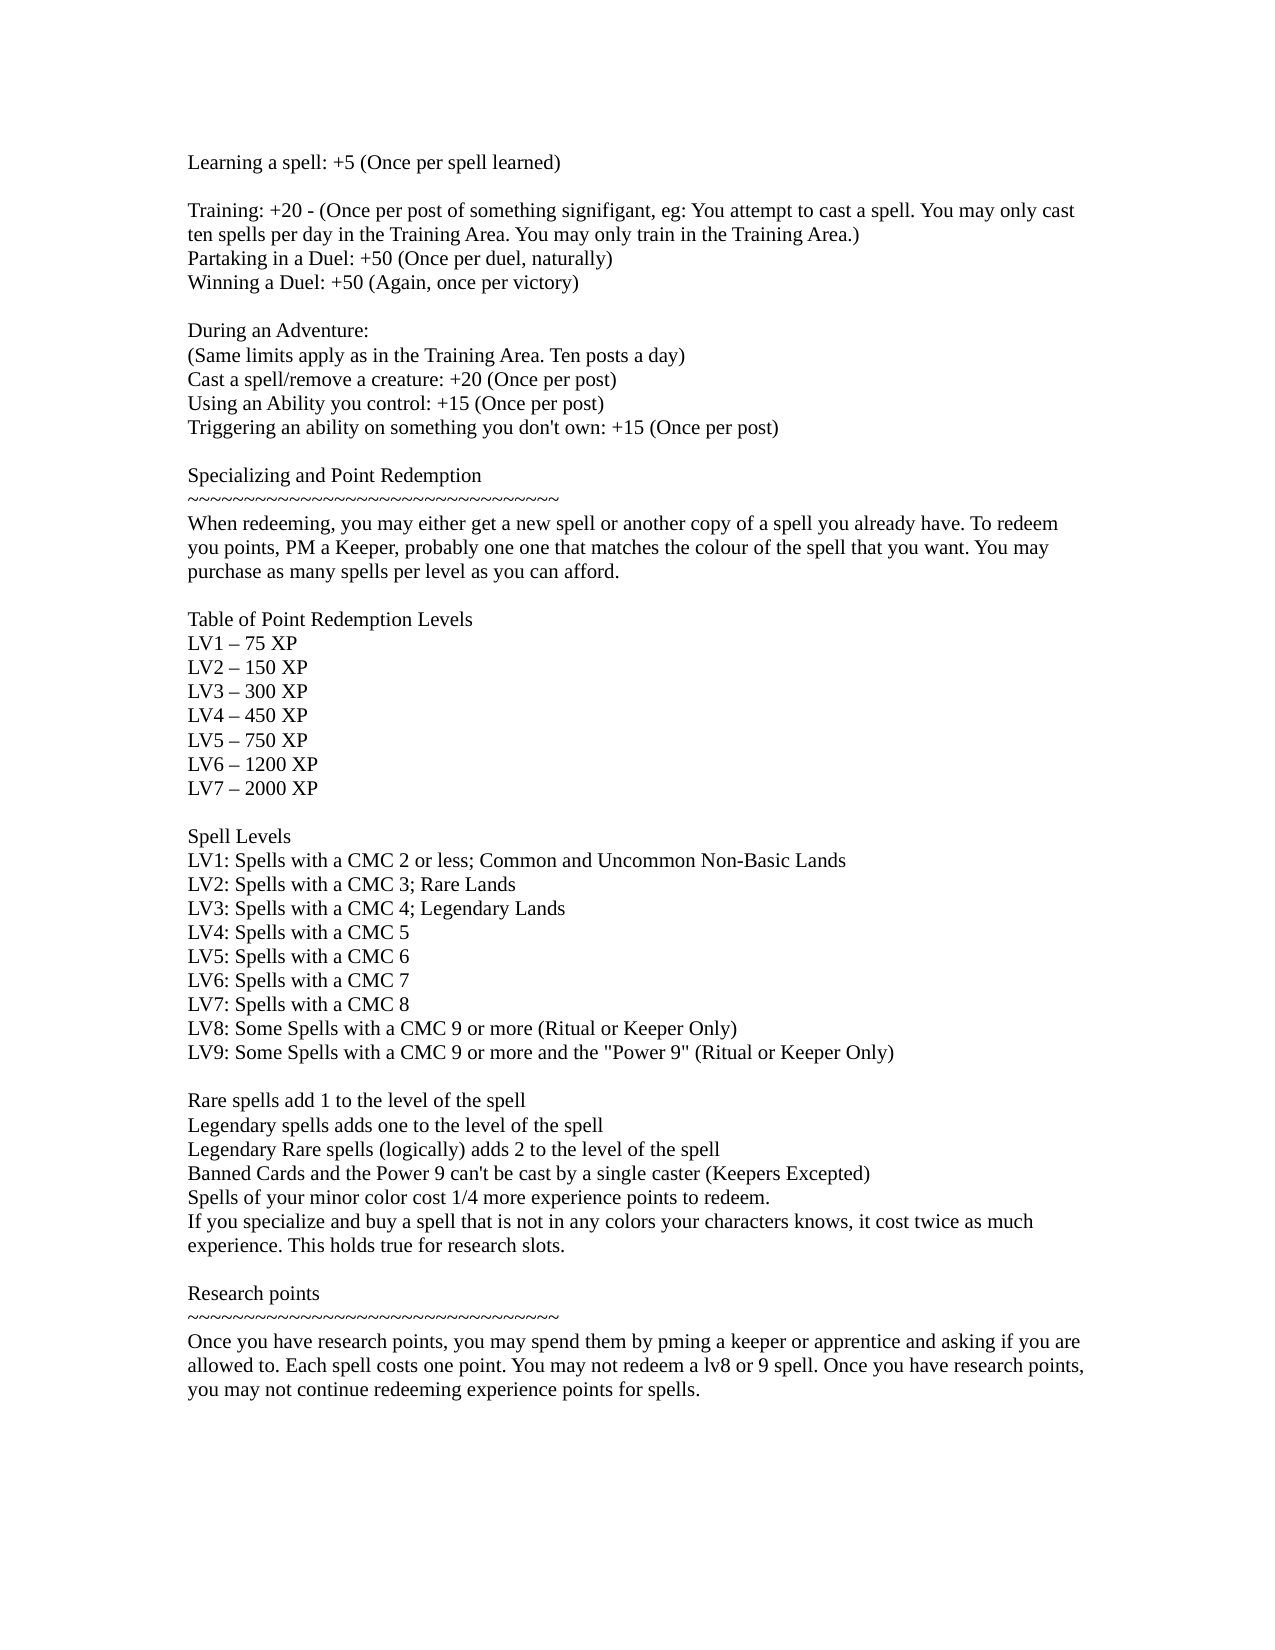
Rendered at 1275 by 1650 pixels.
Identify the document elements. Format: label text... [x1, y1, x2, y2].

text LV6 – 1200 XP [187, 752, 1087, 776]
text LV9: Some Spells with a CMC 9 or more and the "Power 9" (Ritual or Keeper Only) [187, 1040, 1087, 1064]
text Research points [187, 1281, 1087, 1305]
text Learning a spell: +5 (Once per spell learned) [187, 150, 1087, 174]
text LV2: Spells with a CMC 3; Rare Lands [187, 872, 1087, 896]
text LV4 – 450 XP [187, 703, 1087, 727]
text Once you have research points, you may spend them by pming a keeper or apprentice and asking if you are allowed to. Each spell costs one point. You may not redeem a lv8 or 9 spell. Once you have research points, you may not continue redeeming experience points for spells. [187, 1329, 1087, 1401]
text Winning a Duel: +50 (Again, once per victory) [187, 270, 1087, 294]
text Training: +20 - (Once per post of something signifigant, eg: You attempt to cast a spell. You may only cast ten spells per day in the Training Area. You may only train in the Training Area.) [187, 198, 1087, 246]
text LV2 – 150 XP [187, 655, 1087, 679]
text Rare spells add 1 to the level of the spell [187, 1088, 1087, 1112]
text LV1: Spells with a CMC 2 or less; Common and Uncommon Non-Basic Lands [187, 848, 1087, 872]
text Legendary Rare spells (logically) adds 2 to the level of the spell [187, 1137, 1087, 1161]
text LV7: Spells with a CMC 8 [187, 992, 1087, 1016]
text Specializing and Point Redemption [187, 463, 1087, 487]
text LV6: Spells with a CMC 7 [187, 968, 1087, 992]
text Triggering an ability on something you don't own: +15 (Once per post) [187, 415, 1087, 439]
text Banned Cards and the Power 9 can't be cast by a single caster (Keepers Excepted) [187, 1161, 1087, 1185]
text LV5: Spells with a CMC 6 [187, 944, 1087, 968]
text LV1 – 75 XP [187, 631, 1087, 655]
text Cast a spell/remove a creature: +20 (Once per post) [187, 367, 1087, 391]
text Using an Ability you control: +15 (Once per post) [187, 391, 1087, 415]
text LV8: Some Spells with a CMC 9 or more (Ritual or Keeper Only) [187, 1016, 1087, 1040]
text Spells of your minor color cost 1/4 more experience points to redeem. [187, 1185, 1087, 1209]
text ~~~~~~~~~~~~~~~~~~~~~~~~~~~~~~~~~ [187, 487, 1087, 511]
text LV3: Spells with a CMC 4; Legendary Lands [187, 896, 1087, 920]
text Partaking in a Duel: +50 (Once per duel, naturally) [187, 246, 1087, 270]
text LV4: Spells with a CMC 5 [187, 920, 1087, 944]
text Table of Point Redemption Levels [187, 607, 1087, 631]
text (Same limits apply as in the Training Area. Ten posts a day) [187, 342, 1087, 367]
text Legendary spells adds one to the level of the spell [187, 1112, 1087, 1137]
text LV5 – 750 XP [187, 727, 1087, 752]
text During an Adventure: [187, 318, 1087, 342]
text When redeeming, you may either get a new spell or another copy of a spell you already have. To redeem you points, PM a Keeper, probably one one that matches the colour of the spell that you want. You may purchase as many spells per level as you can afford. [187, 511, 1087, 583]
text LV7 – 2000 XP [187, 776, 1087, 800]
text Spell Levels [187, 824, 1087, 848]
text If you specialize and buy a spell that is not in any colors your characters knows, it cost twice as much experience. This holds true for research slots. [187, 1209, 1087, 1257]
text ~~~~~~~~~~~~~~~~~~~~~~~~~~~~~~~~~ [187, 1305, 1087, 1329]
text LV3 – 300 XP [187, 679, 1087, 703]
